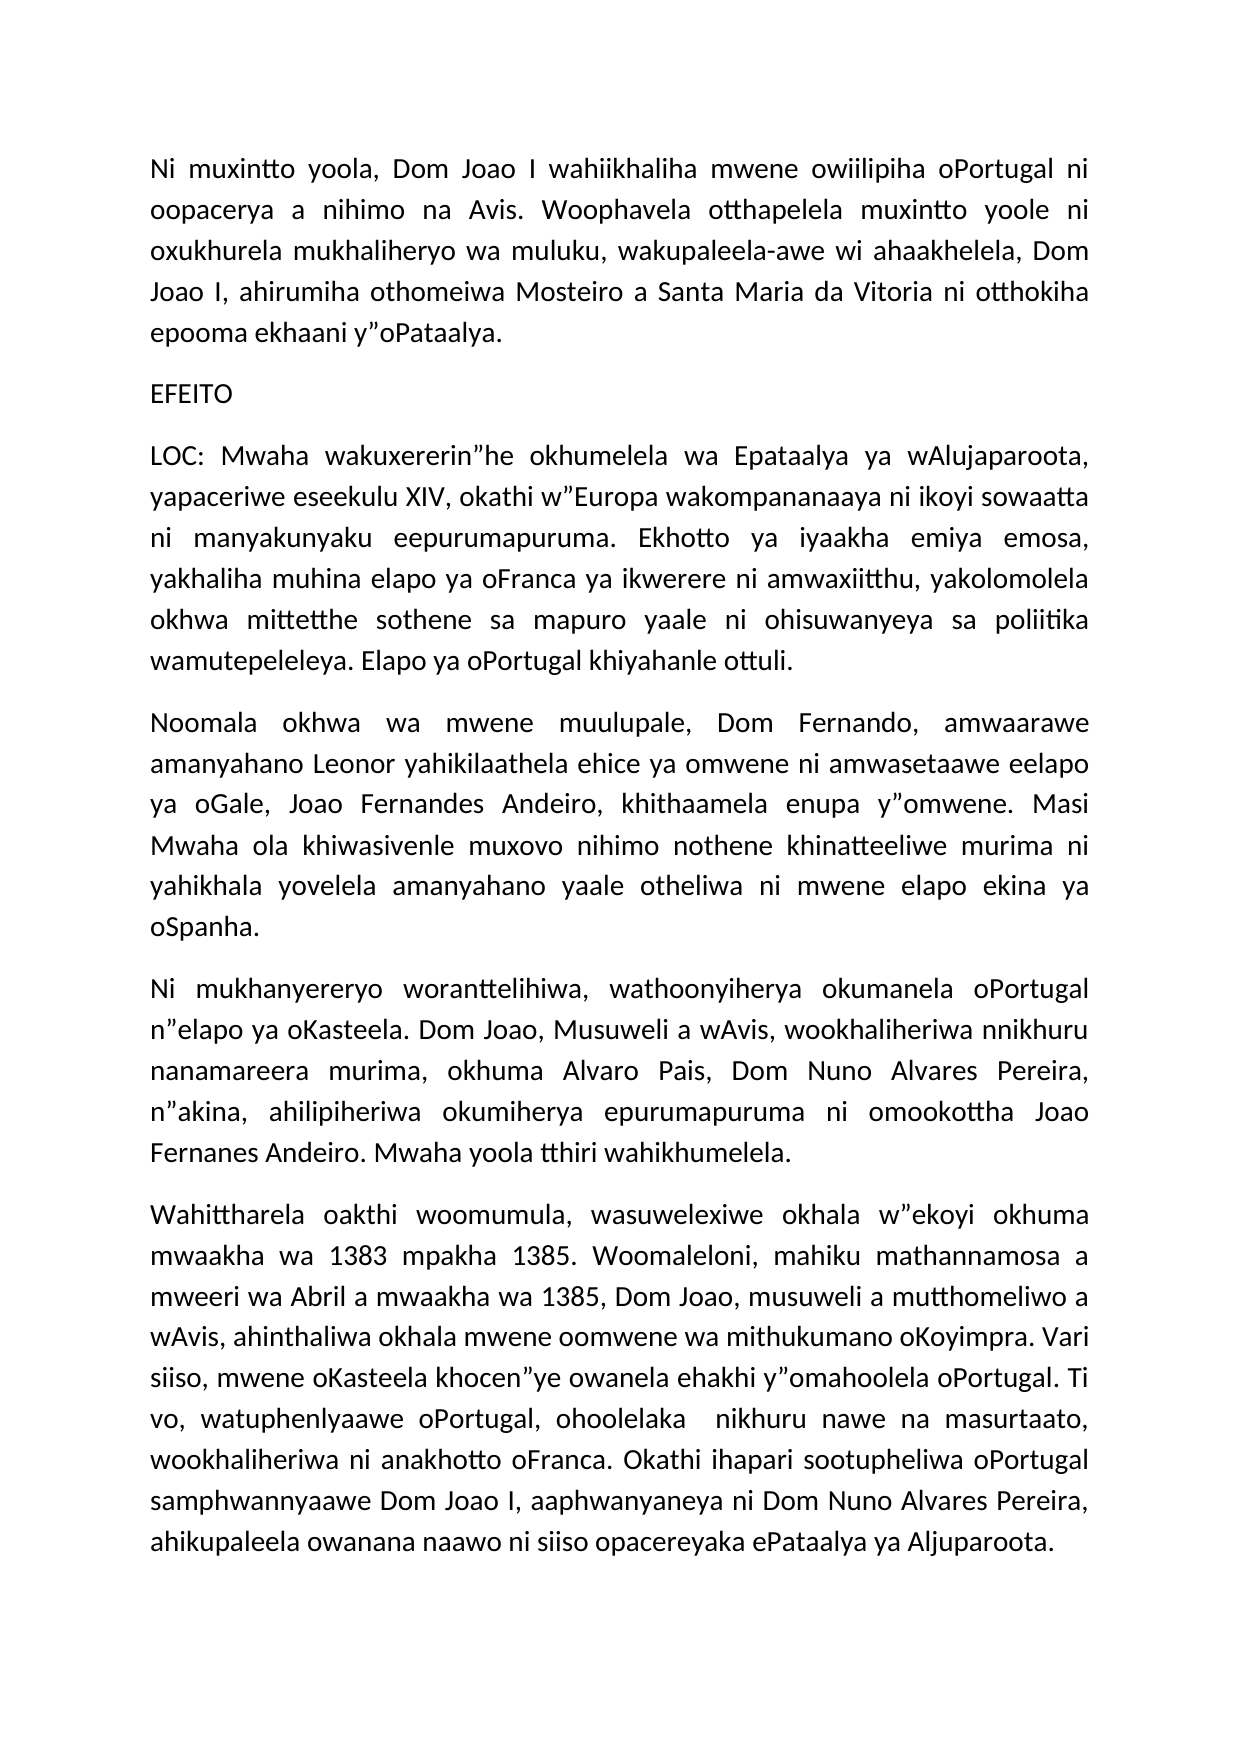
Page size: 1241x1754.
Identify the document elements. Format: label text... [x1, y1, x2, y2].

text EFEITO [150, 376, 1090, 411]
text LOC: Mwaha wakuxererin”he okhumelela wa Epataalya ya wAlujaparoota, yapaceriwe eseekulu XIV, okathi w”Europa wakompananaaya ni ikoyi sowaatta ni manyakunyaku eepurumapuruma. Ekhotto ya iyaakha emiya emosa, yakhaliha muhina elapo ya oFranca ya ikwerere ni amwaxiitthu, yakolomolela okhwa mittetthe sothene sa mapuro yaale ni ohisuwanyeya sa poliitika wamutepeleleya. Elapo ya oPortugal khiyahanle ottuli. [150, 437, 1090, 678]
text Noomala okhwa wa mwene muulupale, Dom Fernando, amwaarawe amanyahano Leonor yahikilaathela ehice ya omwene ni amwasetaawe eelapo ya oGale, Joao Fernandes Andeiro, khithaamela enupa y”omwene. Masi Mwaha ola khiwasivenle muxovo nihimo nothene khinatteeliwe murima ni yahikhala yovelela amanyahano yaale otheliwa ni mwene elapo ekina ya oSpanha. [150, 704, 1090, 944]
text Wahittharela oakthi woomumula, wasuwelexiwe okhala w”ekoyi okhuma mwaakha wa 1383 mpakha 1385. Woomaleloni, mahiku mathannamosa a mweeri wa Abril a mwaakha wa 1385, Dom Joao, musuweli a mutthomeliwo a wAvis, ahinthaliwa okhala mwene oomwene wa mithukumano oKoyimpra. Vari siiso, mwene oKasteela khocen”ye owanela ehakhi y”omahoolela oPortugal. Ti vo, watuphenlyaawe oPortugal, ohoolelaka nikhuru nawe na masurtaato, wookhaliheriwa ni anakhotto oFranca. Okathi ihapari sootupheliwa oPortugal samphwannyaawe Dom Joao I, aaphwanyaneya ni Dom Nuno Alvares Pereira, ahikupaleela owanana naawo ni siiso opacereyaka ePataalya ya Aljuparoota. [150, 1196, 1090, 1559]
text Ni muxintto yoola, Dom Joao I wahiikhaliha mwene owiilipiha oPortugal ni oopacerya a nihimo na Avis. Woophavela otthapelela muxintto yoole ni oxukhurela mukhaliheryo wa muluku, wakupaleela-awe wi ahaakhelela, Dom Joao I, ahirumiha othomeiwa Mosteiro a Santa Maria da Vitoria ni otthokiha epooma ekhaani y”oPataalya. [150, 150, 1090, 349]
text Ni mukhanyereryo woranttelihiwa, wathoonyiherya okumanela oPortugal n”elapo ya oKasteela. Dom Joao, Musuweli a wAvis, wookhaliheriwa nnikhuru nanamareera murima, okhuma Alvaro Pais, Dom Nuno Alvares Pereira, n”akina, ahilipiheriwa okumiherya epurumapuruma ni omookottha Joao Fernanes Andeiro. Mwaha yoola tthiri wahikhumelela. [150, 970, 1090, 1169]
